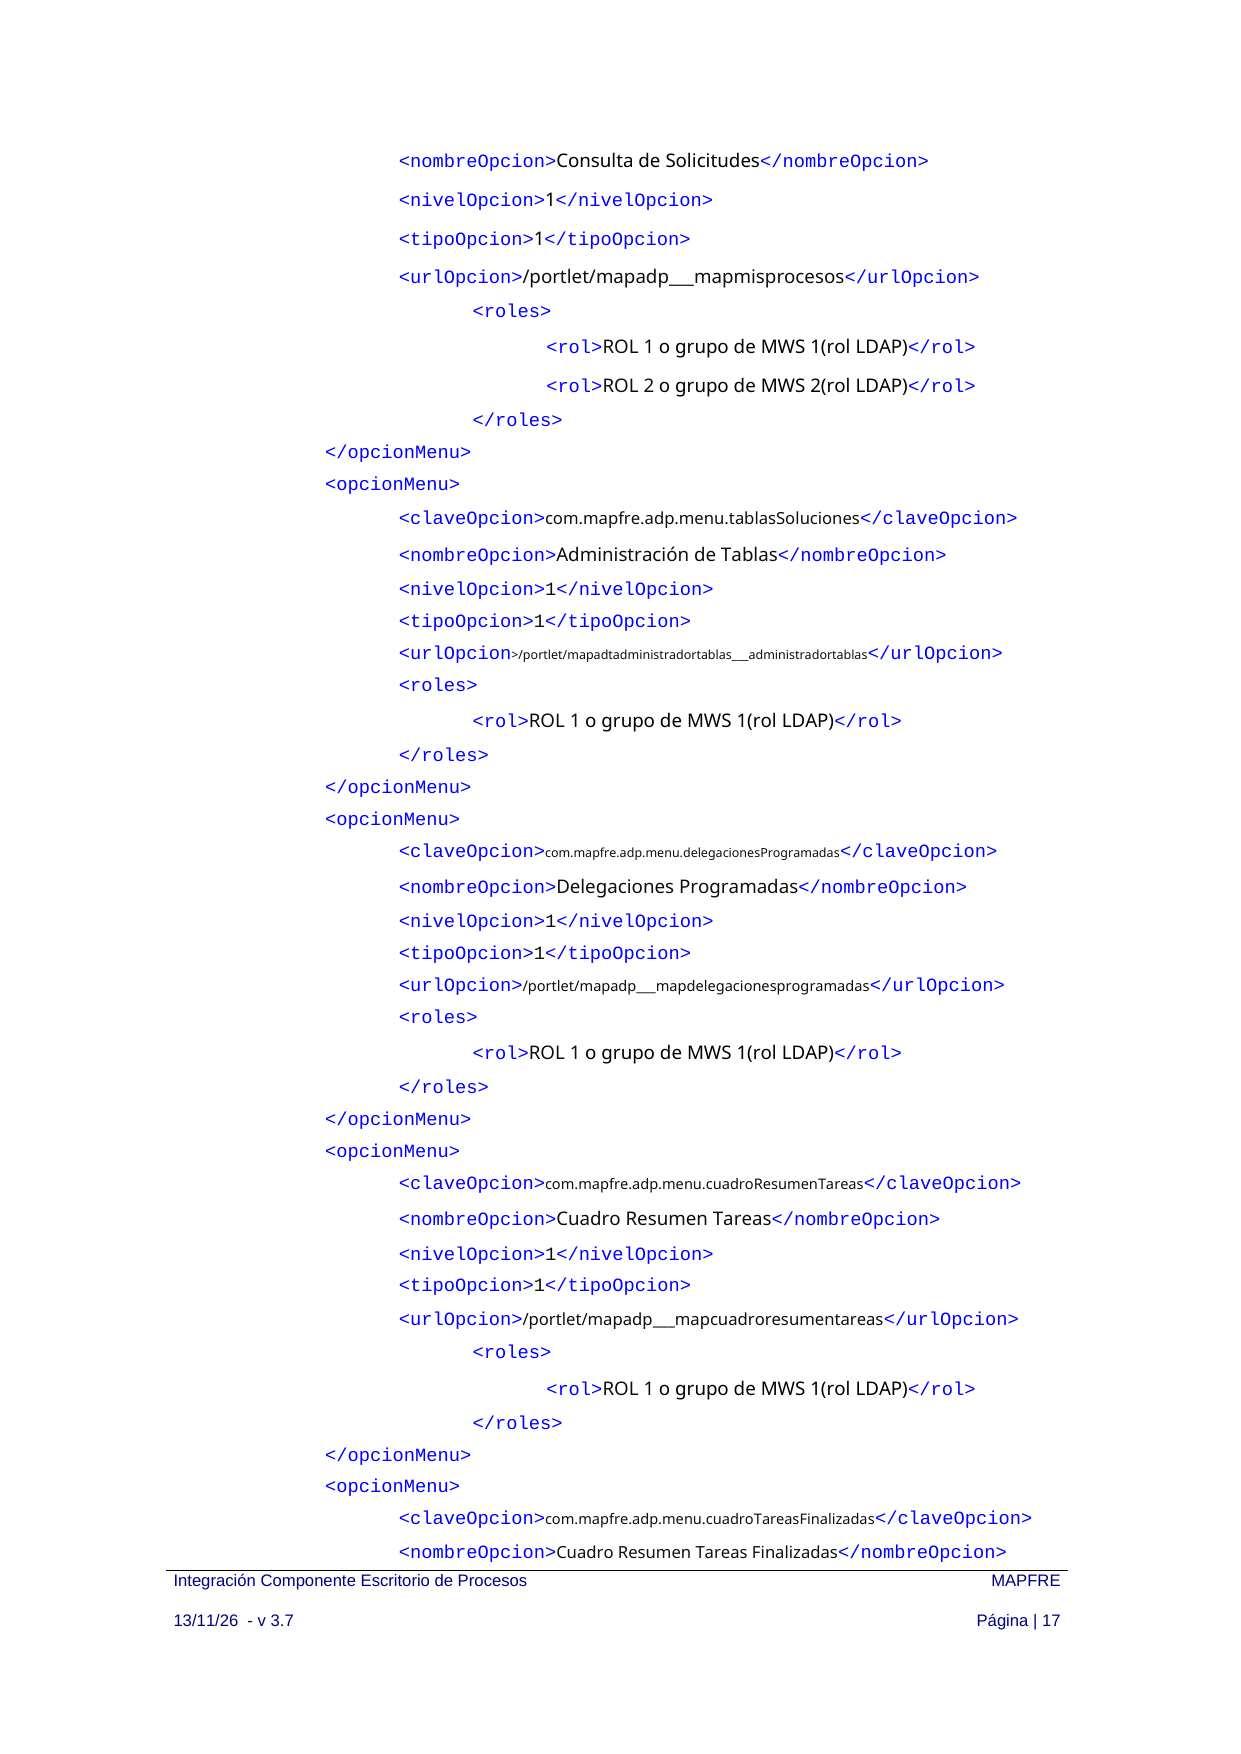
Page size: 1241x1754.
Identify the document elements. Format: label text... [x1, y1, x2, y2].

text <nombreOpcion>Cuadro Resumen Tareas</nombreOpcion> [177, 1206, 1063, 1231]
text <roles> [177, 1008, 1063, 1029]
text </opcionMenu> [177, 1445, 1063, 1467]
text </roles> [177, 746, 1063, 767]
text <claveOpcion>com.mapfre.adp.menu.delegacionesProgramadas</claveOpcion> [325, 842, 1063, 863]
text <nombreOpcion>Delegaciones Programadas</nombreOpcion> [177, 874, 1063, 899]
text <nombreOpcion>Cuadro Resumen Tareas Finalizadas</nombreOpcion> [177, 1541, 1063, 1564]
text <rol>ROL 1 o grupo de MWS 1(rol LDAP)</rol> [177, 1040, 1063, 1065]
text <nivelOpcion>1</nivelOpcion> [177, 1244, 1063, 1266]
text </opcionMenu> [177, 443, 1063, 464]
text <tipoOpcion>1</tipoOpcion> [177, 612, 1063, 633]
text <nombreOpcion>Consulta de Solicitudes</nombreOpcion> [177, 148, 1063, 173]
text <tipoOpcion>1</tipoOpcion> [177, 225, 1063, 251]
text <claveOpcion>com.mapfre.adp.menu.cuadroTareasFinalizadas</claveOpcion> [325, 1509, 1063, 1530]
text <tipoOpcion>1</tipoOpcion> [177, 944, 1063, 965]
text <urlOpcion>/portlet/mapadtadministradortablas___administradortablas</urlOpcion> [398, 644, 1063, 665]
text <opcionMenu> [177, 1477, 1063, 1498]
text <opcionMenu> [177, 474, 1063, 496]
text <urlOpcion>/portlet/mapadp___mapcuadroresumentareas</urlOpcion> [325, 1308, 1063, 1331]
text <nivelOpcion>1</nivelOpcion> [177, 912, 1063, 933]
text <urlOpcion>/portlet/mapadp___mapmisprocesos</urlOpcion> [177, 263, 1063, 289]
text </opcionMenu> [177, 1110, 1063, 1131]
text <nombreOpcion>Administración de Tablas</nombreOpcion> [177, 542, 1063, 567]
text <roles> [177, 676, 1063, 697]
text <rol>ROL 1 o grupo de MWS 1(rol LDAP)</rol> [177, 708, 1063, 733]
text <roles> [177, 302, 1063, 323]
text </opcionMenu> [177, 778, 1063, 799]
text <roles> [177, 1343, 1063, 1364]
text <opcionMenu> [177, 810, 1063, 831]
text <urlOpcion>/portlet/mapadp___mapdelegacionesprogramadas</urlOpcion> [325, 976, 1063, 997]
text <claveOpcion>com.mapfre.adp.menu.cuadroResumenTareas</claveOpcion> [325, 1174, 1063, 1195]
text <claveOpcion>com.mapfre.adp.menu.tablasSoluciones</claveOpcion> [325, 506, 1063, 530]
text </roles> [177, 1078, 1063, 1099]
text </roles> [177, 1413, 1063, 1435]
text </roles> [177, 411, 1063, 432]
text <nivelOpcion>1</nivelOpcion> [177, 186, 1063, 212]
text <tipoOpcion>1</tipoOpcion> [177, 1276, 1063, 1297]
text <nivelOpcion>1</nivelOpcion> [177, 580, 1063, 601]
text <rol>ROL 1 o grupo de MWS 1(rol LDAP)</rol> [177, 1375, 1063, 1401]
text <rol>ROL 1 o grupo de MWS 1(rol LDAP)</rol> [177, 334, 1063, 359]
text <rol>ROL 2 o grupo de MWS 2(rol LDAP)</rol> [177, 372, 1063, 398]
text <opcionMenu> [177, 1142, 1063, 1163]
